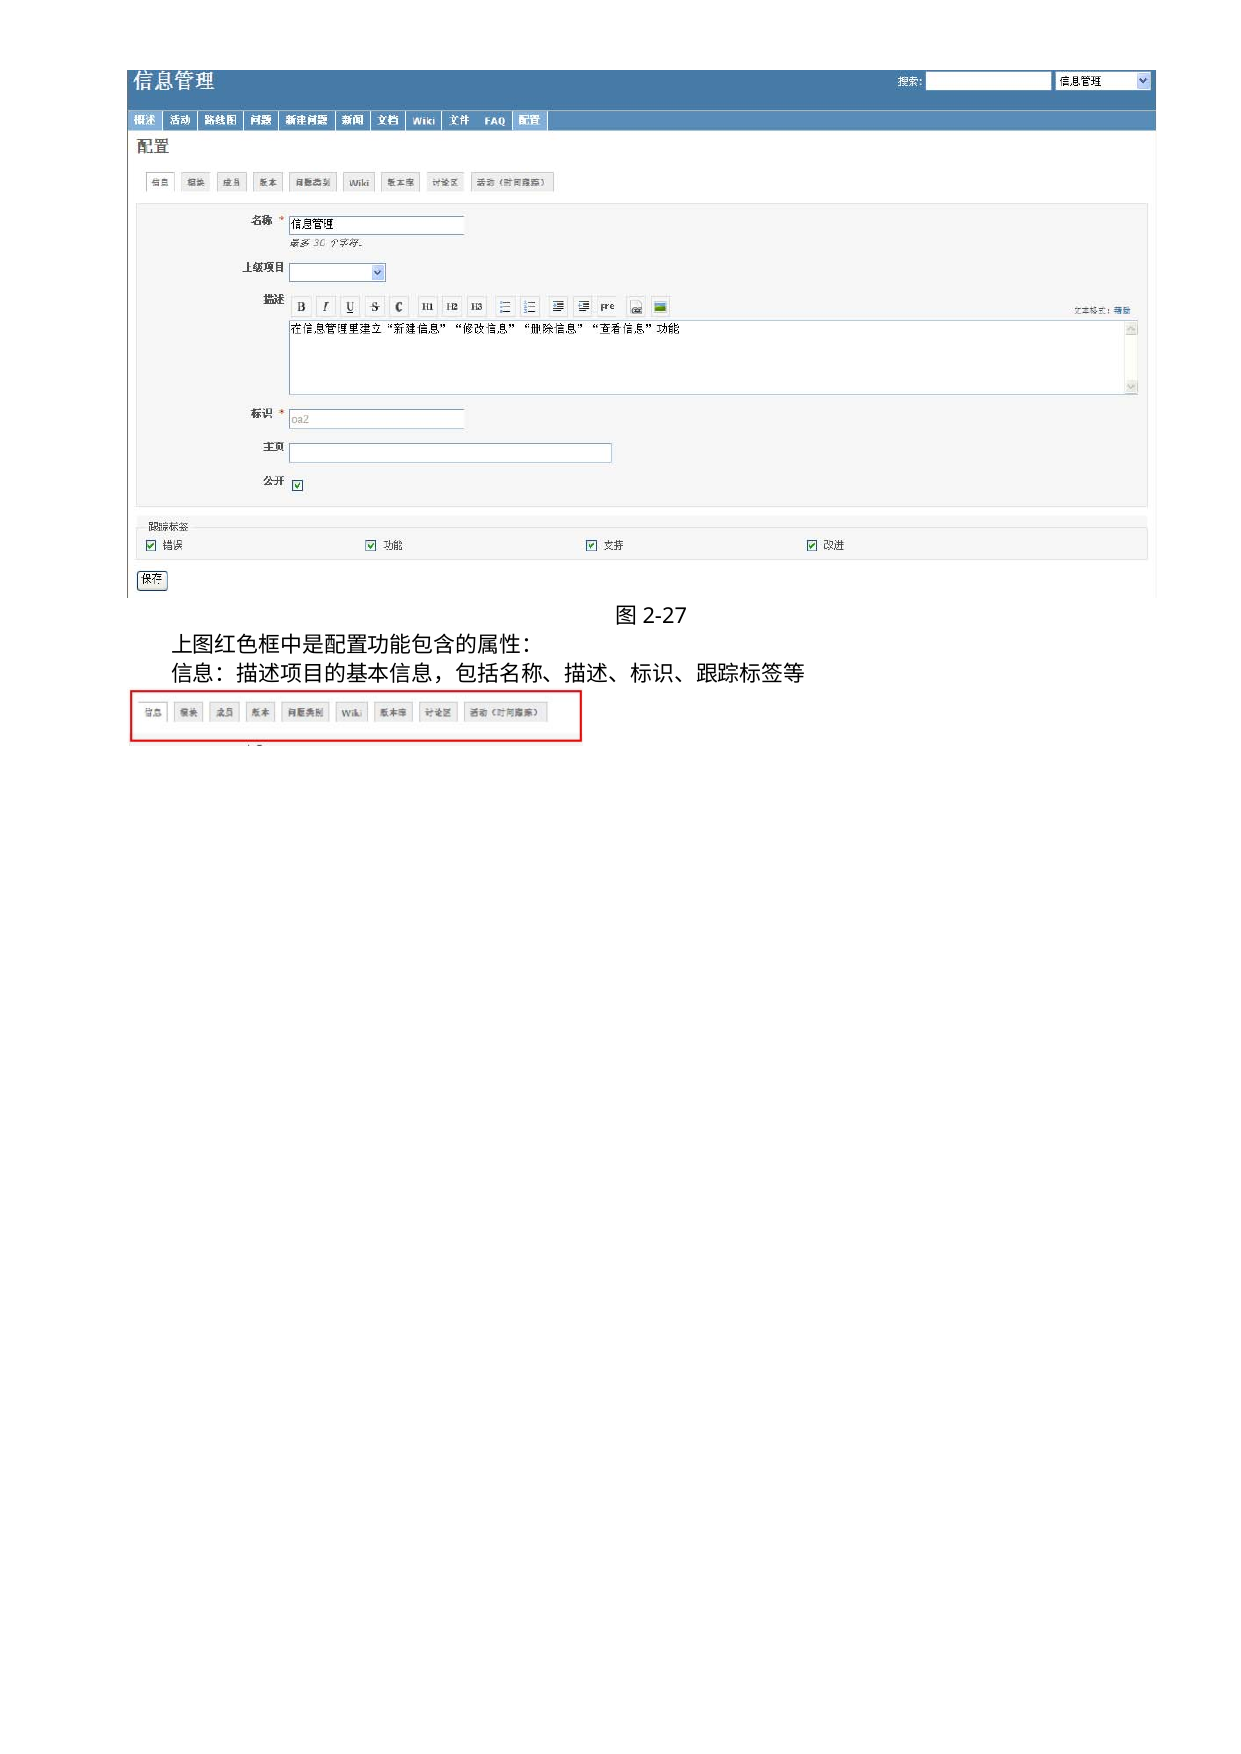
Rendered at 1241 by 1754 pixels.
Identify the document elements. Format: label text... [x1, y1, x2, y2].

text 信息：描述项目的基本信息，包括名称、描述、标识、跟踪标签等 [127, 658, 1175, 688]
text 上图红色框中是配置功能包含的属性： [127, 629, 1175, 658]
picture [127, 687, 584, 746]
text 图 2-27 [127, 598, 1175, 629]
picture [127, 70, 1157, 598]
